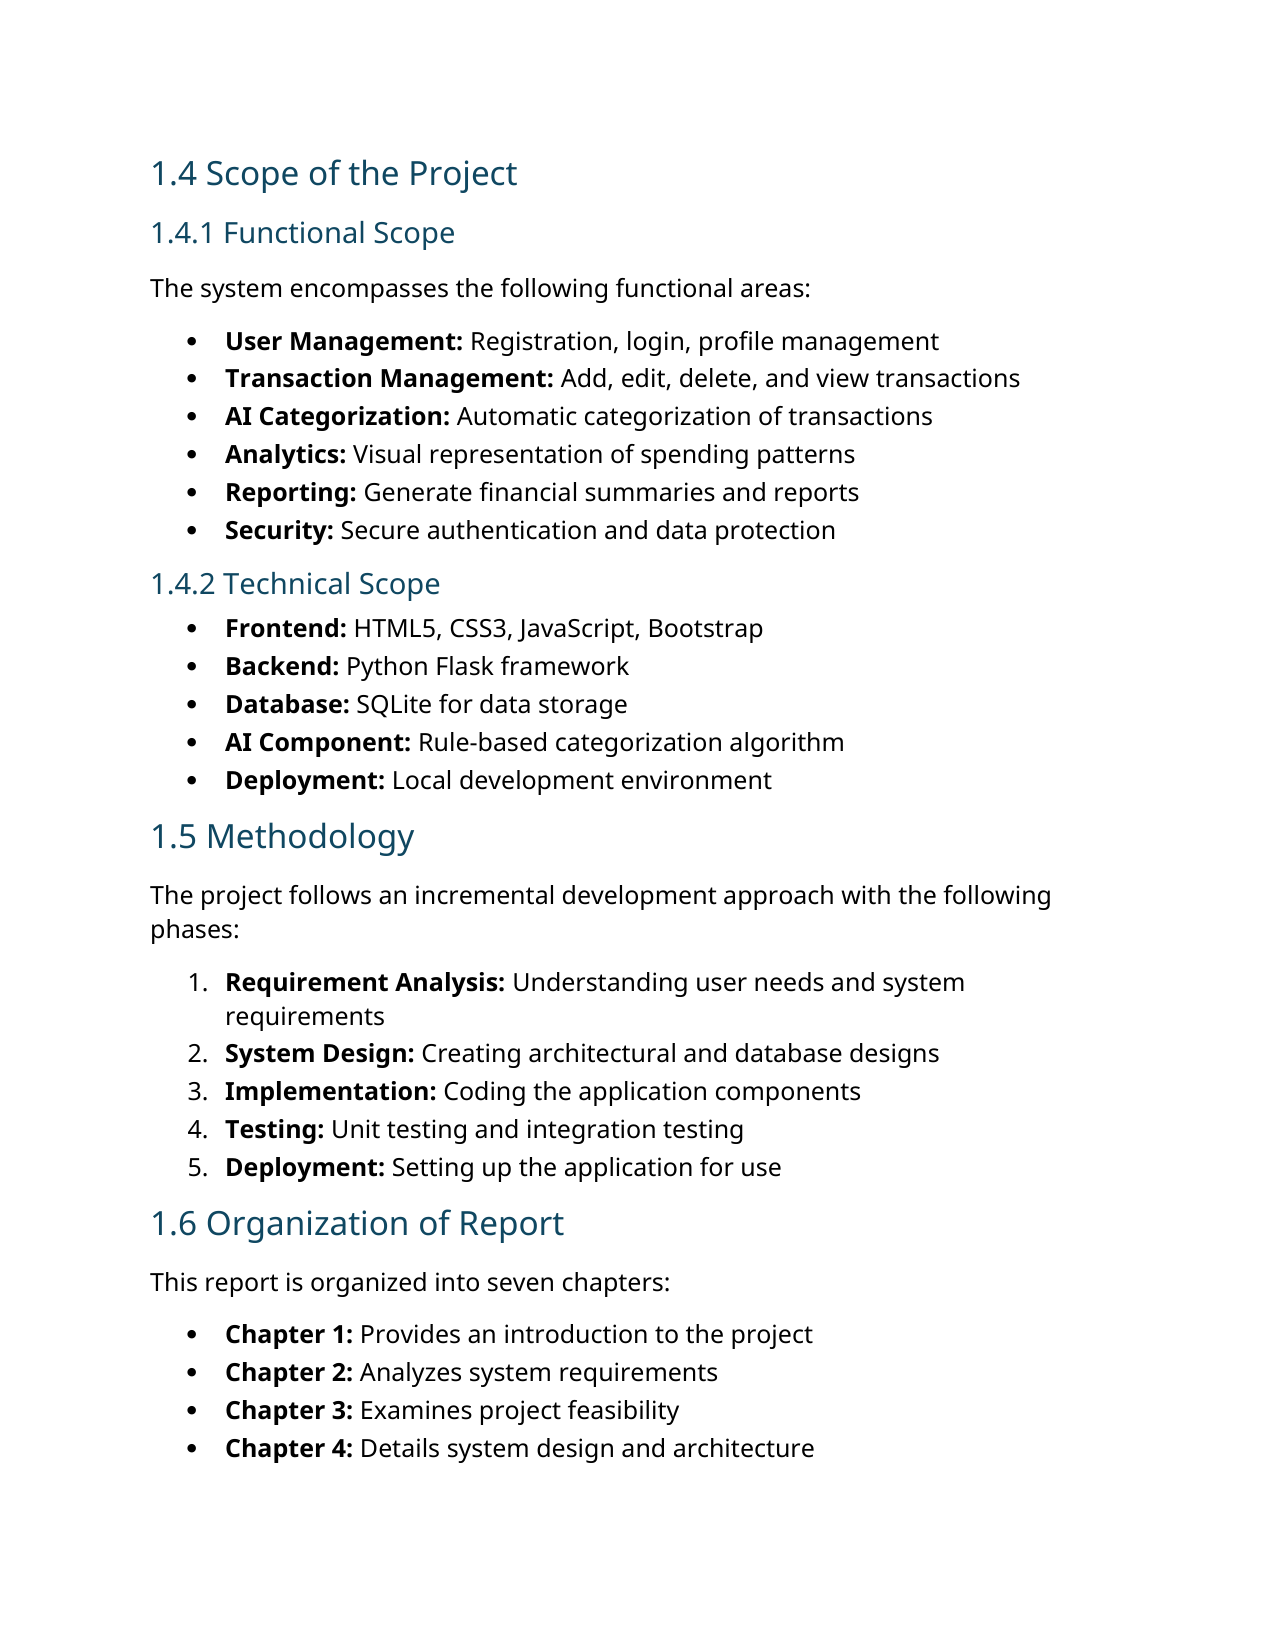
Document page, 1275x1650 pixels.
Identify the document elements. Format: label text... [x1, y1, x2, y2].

subtitle 1.6 Organization of Report [150, 1200, 1125, 1246]
list Testing: Unit testing and integration testing [187, 1112, 1125, 1146]
subtitle 1.4 Scope of the Project [150, 150, 1125, 195]
list Chapter 1: Provides an introduction to the project [187, 1317, 1125, 1351]
subtitle 1.5 Methodology [150, 813, 1125, 858]
text The project follows an incremental development approach with the following phases: [150, 877, 1125, 945]
list Deployment: Setting up the application for use [187, 1149, 1125, 1183]
list Database: SQLite for data storage [187, 687, 1125, 721]
list Transaction Management: Add, edit, delete, and view transactions [187, 361, 1125, 395]
list Chapter 3: Examines project feasibility [187, 1393, 1125, 1427]
list User Management: Registration, login, profile management [187, 323, 1125, 357]
list AI Component: Rule-based categorization algorithm [187, 724, 1125, 759]
list Analytics: Visual representation of spending patterns [187, 437, 1125, 471]
list AI Categorization: Automatic categorization of transactions [187, 399, 1125, 433]
text This report is organized into seven chapters: [150, 1264, 1125, 1298]
list Chapter 4: Details system design and architecture [187, 1431, 1125, 1465]
subtitle 1.4.2 Technical Scope [150, 563, 1125, 603]
list System Design: Creating architectural and database designs [187, 1036, 1125, 1070]
list Chapter 2: Analyzes system requirements [187, 1355, 1125, 1389]
list Security: Secure authentication and data protection [187, 512, 1125, 546]
subtitle 1.4.1 Functional Scope [150, 212, 1125, 252]
list Implementation: Coding the application components [187, 1074, 1125, 1108]
text The system encompasses the following functional areas: [150, 271, 1125, 304]
list Frontend: HTML5, CSS3, JavaScript, Bootstrap [187, 611, 1125, 645]
list Backend: Python Flask framework [187, 649, 1125, 683]
list Deployment: Local development environment [187, 762, 1125, 796]
list Reporting: Generate financial summaries and reports [187, 474, 1125, 509]
list Requirement Analysis: Understanding user needs and system requirements [187, 964, 1125, 1032]
